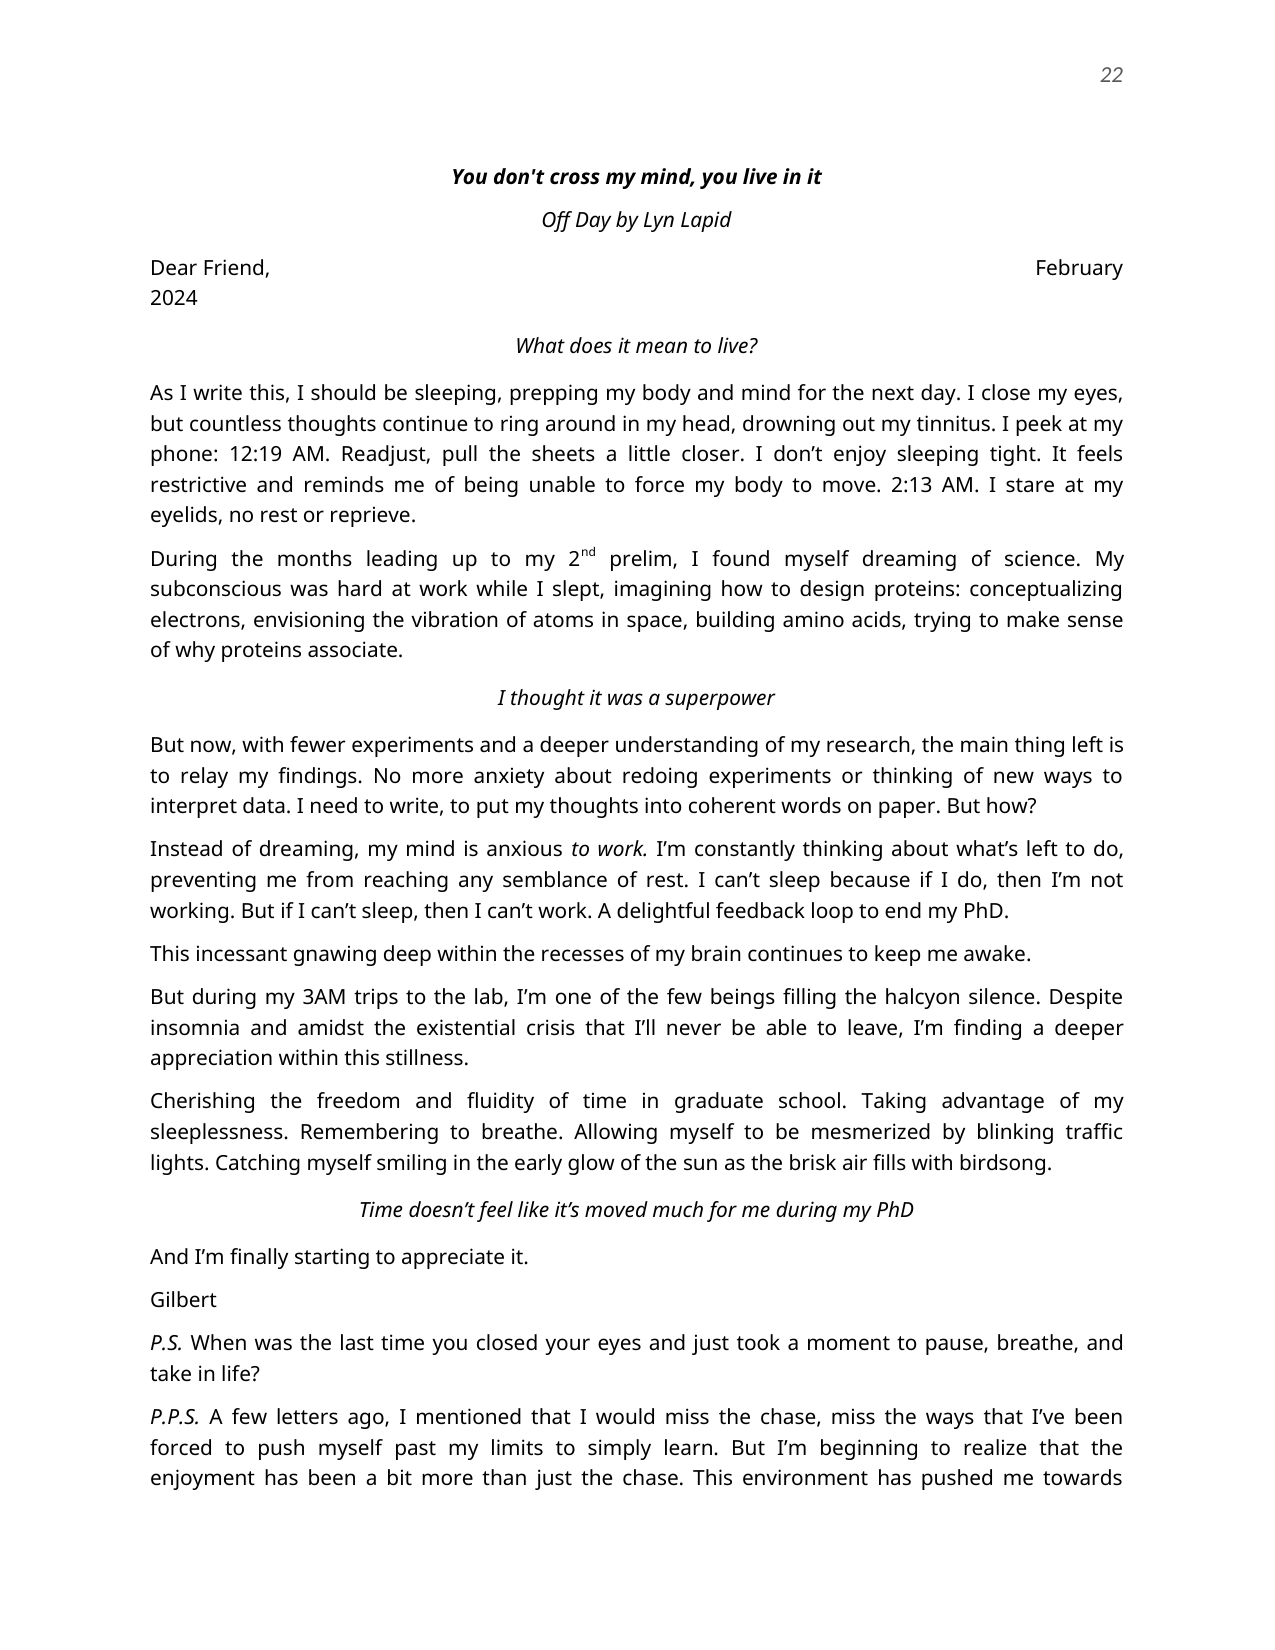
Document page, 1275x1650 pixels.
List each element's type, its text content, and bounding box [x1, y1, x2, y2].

text I thought it was a superpower [150, 683, 1125, 711]
text Dear Friend, February 2024 [150, 253, 1125, 312]
text Off Day by Lyn Lapid [150, 206, 1125, 234]
text What does it mean to live? [150, 331, 1125, 359]
text Time doesn’t feel like it’s moved much for me during my PhD [150, 1195, 1125, 1223]
text Cherishing the freedom and fluidity of time in graduate school. Taking advantage of my sleeplessness. Remembering to breathe. Allowing myself to be mesmerized by blinking traffic lights. Catching myself smiling in the early glow of the sun as the brisk air fills with birdsong. [150, 1086, 1125, 1176]
text During the months leading up to my 2nd prelim, I found myself dreaming of science. My subconscious was hard at work while I slept, imagining how to design proteins: conceptualizing electrons, envisioning the vibration of atoms in space, building amino acids, trying to make sense of why proteins associate. [150, 544, 1125, 664]
text And I’m finally starting to appreciate it. [150, 1242, 1125, 1271]
text But during my 3AM trips to the lab, I’m one of the few beings filling the halcyon silence. Despite insomnia and amidst the existential crisis that I’ll never be able to leave, I’m finding a deeper appreciation within this stillness. [150, 982, 1125, 1072]
text P.S. When was the last time you closed your eyes and just took a moment to pause, breathe, and take in life? [150, 1328, 1125, 1388]
text This incessant gnawing deep within the recesses of my brain continues to keep me awake. [150, 939, 1125, 967]
text As I write this, I should be sleeping, prepping my body and mind for the next day. I close my eyes, but countless thoughts continue to ring around in my head, drowning out my tinnitus. I peek at my phone: 12:19 AM. Readjust, pull the sheets a little closer. I don’t enjoy sleeping tight. It feels restrictive and reminds me of being unable to force my body to move. 2:13 AM. I stare at my eyelids, no rest or reprieve. [150, 378, 1125, 529]
text Gilbert [150, 1285, 1125, 1314]
text Instead of dreaming, my mind is anxious to work. I’m constantly thinking about what’s left to do, preventing me from reaching any semblance of rest. I can’t sleep because if I do, then I’m not working. But if I can’t sleep, then I can’t work. A delightful feedback loop to end my PhD. [150, 834, 1125, 924]
text But now, with fewer experiments and a deeper understanding of my research, the main thing left is to relay my findings. No more anxiety about redoing experiments or thinking of new ways to interpret data. I need to write, to put my thoughts into coherent words on paper. But how? [150, 730, 1125, 820]
text You don't cross my mind, you live in it [150, 162, 1125, 191]
